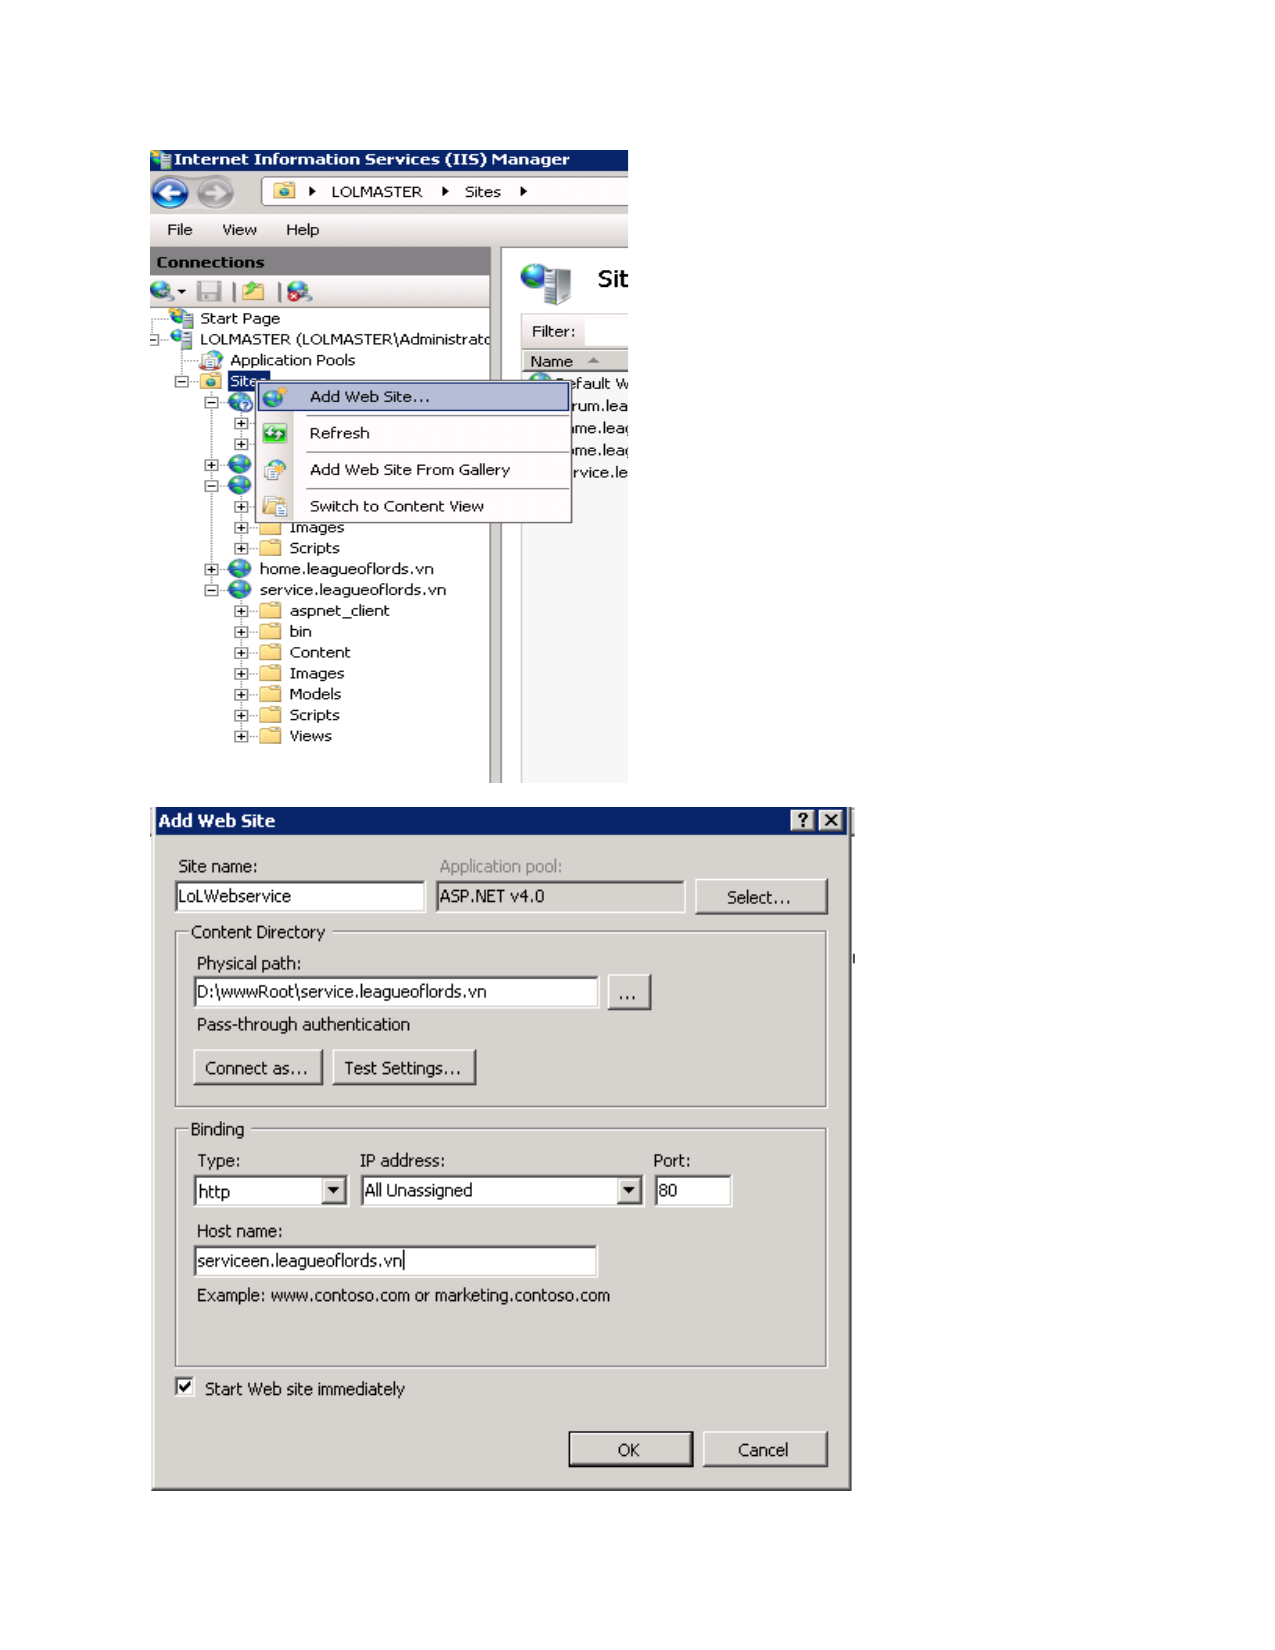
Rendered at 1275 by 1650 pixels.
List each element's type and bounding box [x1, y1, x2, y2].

picture [150, 807, 855, 1491]
picture [150, 150, 629, 783]
